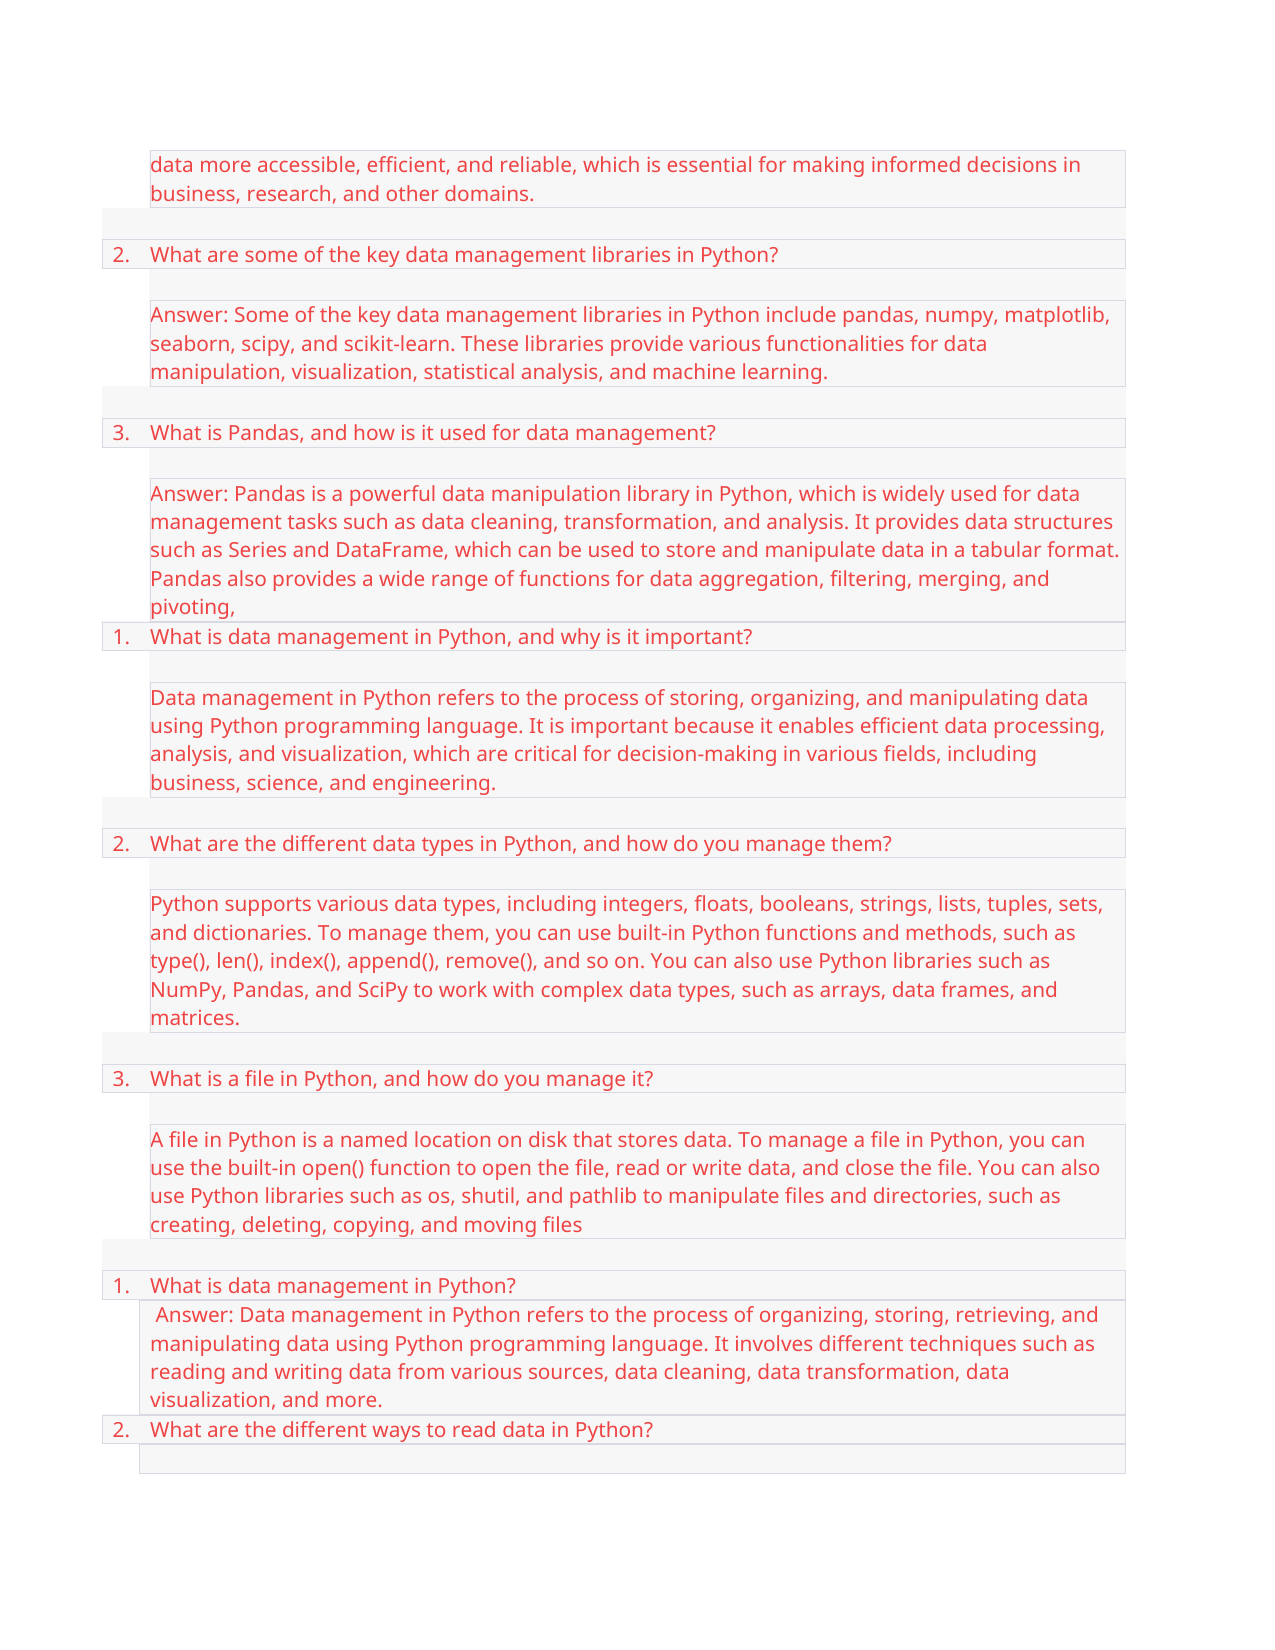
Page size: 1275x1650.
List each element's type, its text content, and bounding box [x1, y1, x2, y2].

text Answer: Pandas is a powerful data manipulation library in Python, which is widely used for data management tasks such as data cleaning, transformation, and analysis. It provides data structures such as Series and DataFrame, which can be used to store and manipulate data in a tabular format. Pandas also provides a wide range of functions for data aggregation, filtering, merging, and pivoting, [151, 479, 1125, 621]
list What is data management in Python? [103, 1271, 1125, 1299]
list What are the different data types in Python, and how do you manage them? [103, 829, 1125, 857]
list What is Pandas, and how is it used for data management? [103, 419, 1125, 447]
text Answer: Some of the key data management libraries in Python include pandas, numpy, matplotlib, seaborn, scipy, and scikit-learn. These libraries provide various functionalities for data manipulation, visualization, statistical analysis, and machine learning. [151, 301, 1125, 386]
text Data management in Python refers to the process of storing, organizing, and manipulating data using Python programming language. It is important because it enables efficient data processing, analysis, and visualization, which are critical for decision-making in various fields, including business, science, and engineering. [151, 683, 1125, 797]
text A file in Python is a named location on disk that stores data. To manage a file in Python, you can use the built-in open() function to open the file, read or write data, and close the file. You can also use Python libraries such as os, shutil, and pathlib to manipulate files and directories, such as creating, deleting, copying, and moving files [151, 1125, 1125, 1238]
list What are some of the key data management libraries in Python? [103, 240, 1125, 268]
list What is a file in Python, and how do you manage it? [103, 1065, 1125, 1092]
text Python supports various data types, including integers, floats, booleans, strings, lists, tuples, sets, and dictionaries. To manage them, you can use built-in Python functions and methods, such as type(), len(), index(), append(), remove(), and so on. You can also use Python libraries such as NumPy, Pandas, and SciPy to work with complex data types, such as arrays, data frames, and matrices. [151, 890, 1125, 1032]
list What are the different ways to read data in Python? [103, 1416, 1125, 1443]
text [151, 151, 1125, 207]
list What is data management in Python, and why is it important? [103, 623, 1125, 650]
text Answer: Data management in Python refers to the process of organizing, storing, retrieving, and manipulating data using Python programming language. It involves different techniques such as reading and writing data from various sources, data cleaning, data transformation, data visualization, and more. [140, 1301, 1125, 1414]
